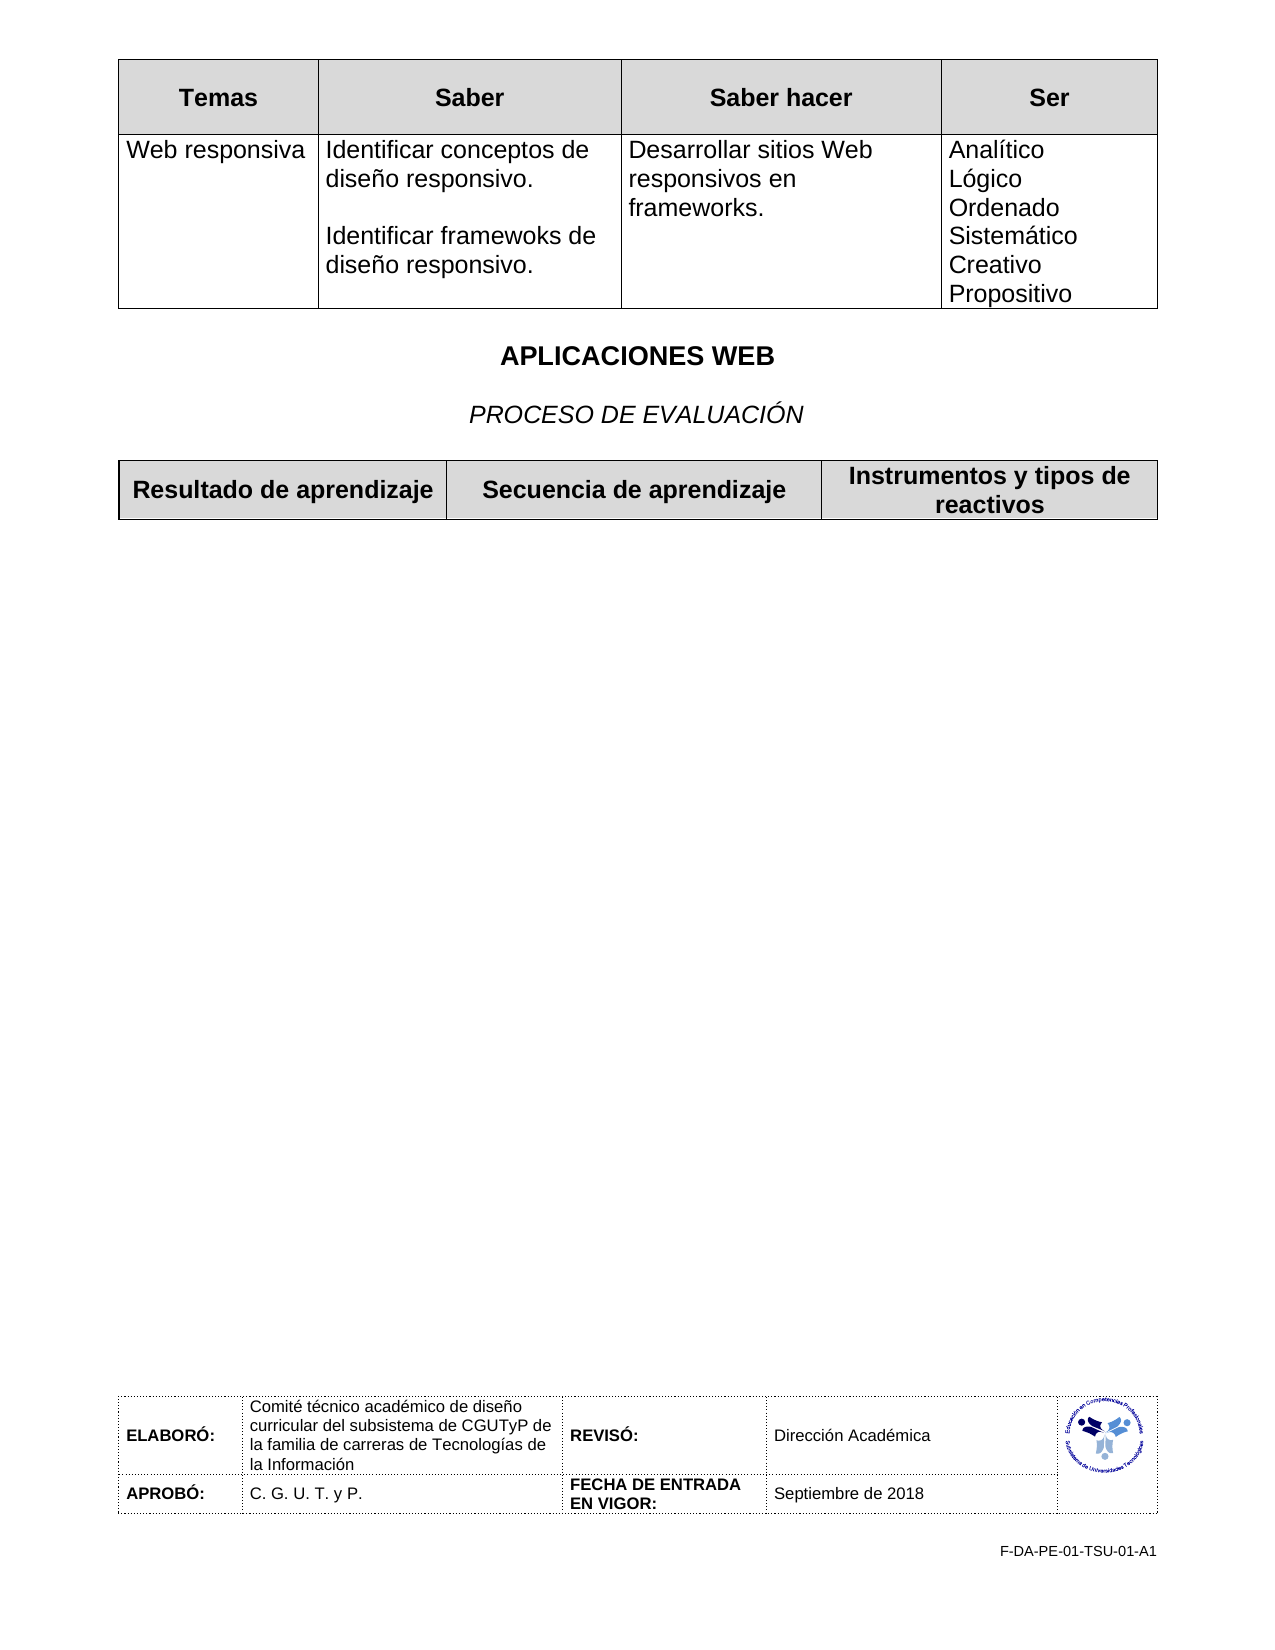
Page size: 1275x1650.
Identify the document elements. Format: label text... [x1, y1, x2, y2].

table_header Resultado de aprendizaje [120, 461, 446, 518]
table_header Ser [942, 60, 1157, 134]
table_cell Identificar conceptos de diseño responsivo. Identificar framewoks de diseño responsivo. [319, 135, 621, 308]
text APLICACIONES WEB [118, 340, 1157, 371]
table_cell Desarrollar sitios Web responsivos en frameworks. [622, 135, 941, 308]
table_header Temas [119, 60, 318, 134]
text PROCESO DE EVALUACIÓN [118, 400, 1157, 429]
table_cell Web responsiva [119, 135, 318, 308]
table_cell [942, 135, 1157, 308]
table_header Saber hacer [622, 60, 941, 134]
table_header Saber [319, 60, 621, 134]
table_header Secuencia de aprendizaje [447, 461, 821, 518]
table_header Instrumentos y tipos de reactivos [822, 461, 1157, 518]
